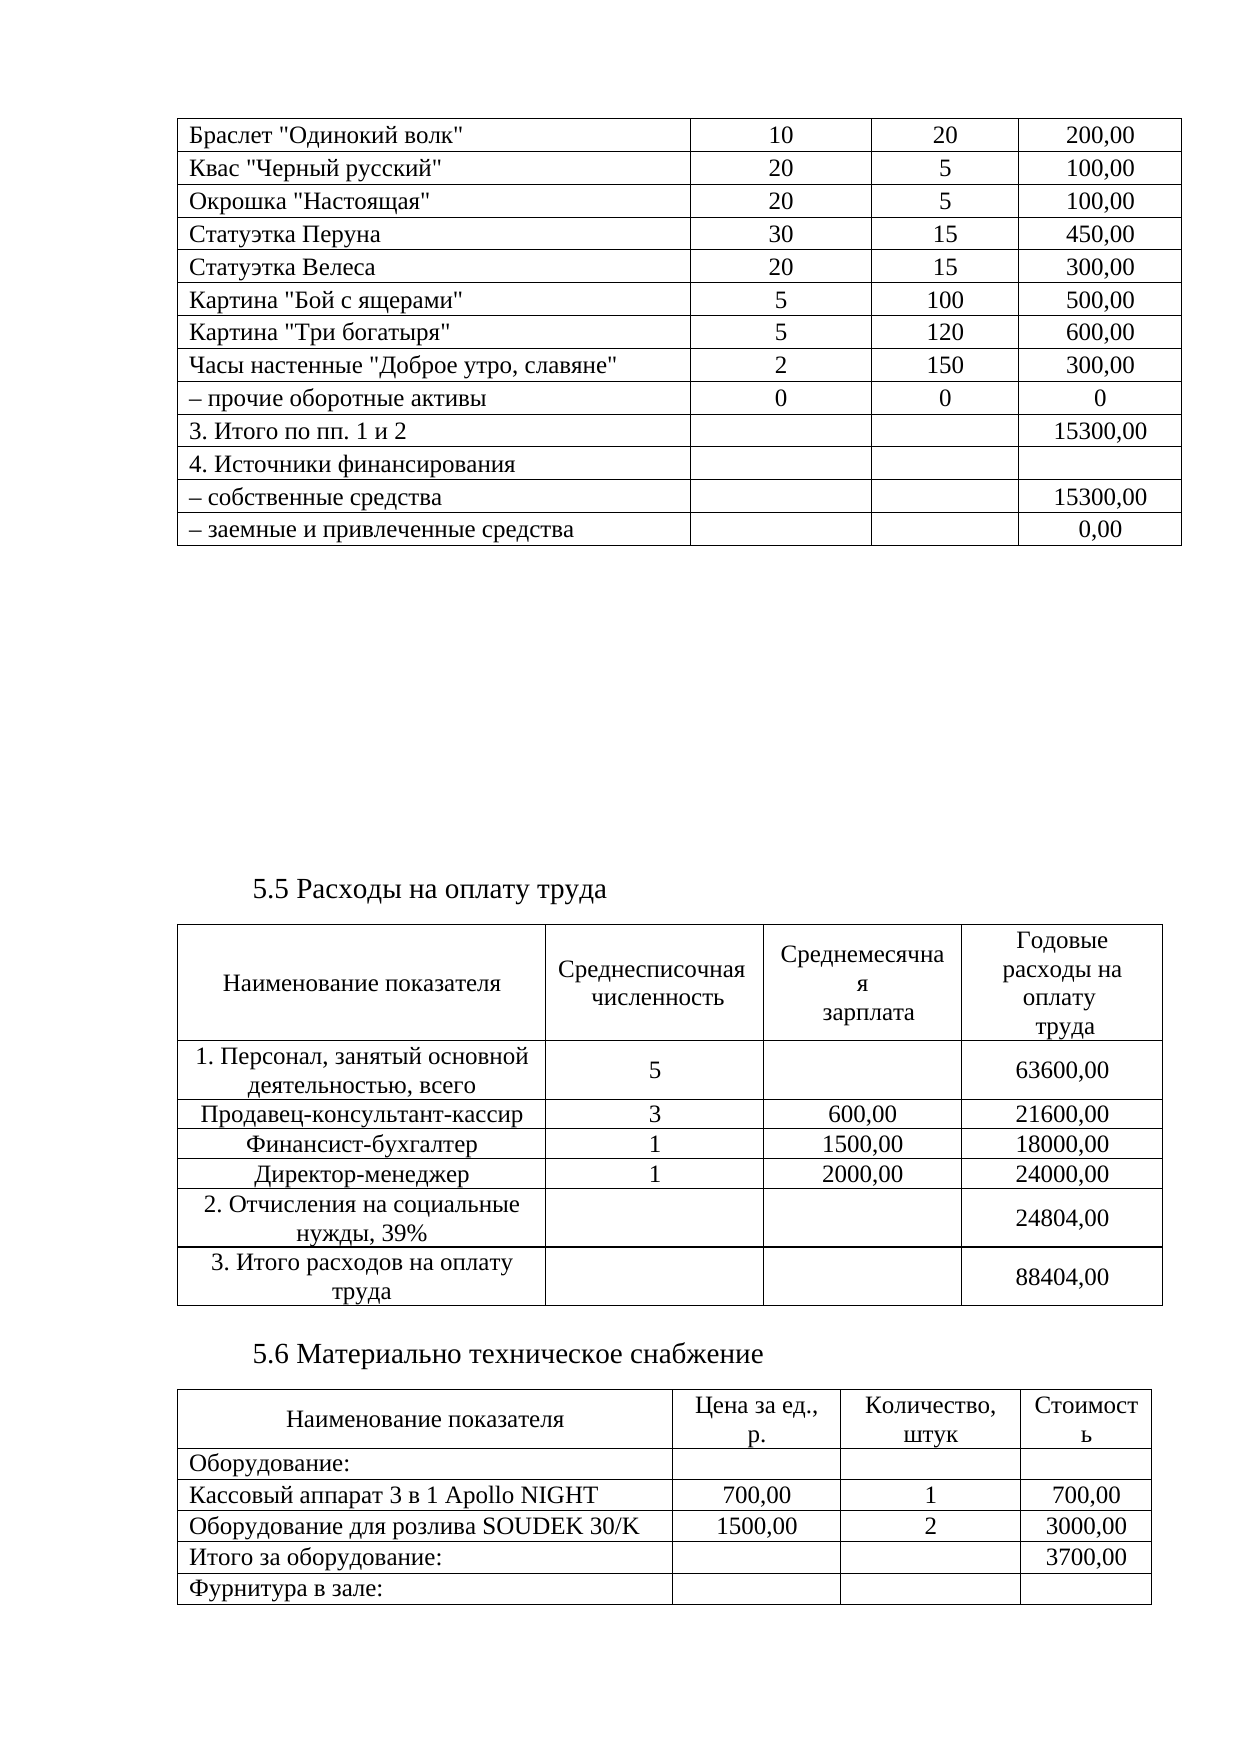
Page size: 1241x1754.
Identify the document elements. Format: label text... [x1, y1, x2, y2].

table_cell 0 [1019, 382, 1181, 413]
table_cell 150 [872, 349, 1018, 381]
table_cell 15 [872, 218, 1018, 249]
table_cell 5 [691, 316, 871, 348]
table_cell 0,00 [1019, 513, 1181, 545]
table_cell 20 [872, 119, 1018, 151]
table_cell Оборудование для розлива SOUDEK 30/K [178, 1511, 672, 1541]
table_cell 0 [872, 382, 1018, 413]
table_cell 15300,00 [1019, 415, 1181, 446]
table_cell 15300,00 [1019, 480, 1181, 512]
table_cell 88404,00 [962, 1248, 1162, 1305]
table_cell 5 [872, 152, 1018, 184]
table_cell 700,00 [1021, 1480, 1151, 1510]
table_cell 1. Персонал, занятый основной деятельностью, всего [178, 1041, 545, 1098]
table_cell 4. Источники финансирования [178, 447, 690, 479]
table_cell 200,00 [1019, 119, 1181, 151]
table_cell 0 [691, 382, 871, 413]
table_cell [841, 1449, 1020, 1479]
table_cell [1019, 447, 1181, 479]
list Расходы на оплату труда [252, 871, 1152, 904]
table_cell Финансист-бухгалтер [178, 1129, 545, 1158]
table_cell 3 [546, 1100, 763, 1128]
table_cell Картина "Три богатыря" [178, 316, 690, 348]
table_header Количество, штук [841, 1390, 1020, 1447]
table_cell 5 [546, 1041, 763, 1098]
table_cell 300,00 [1019, 349, 1181, 381]
table_cell [872, 480, 1018, 512]
table_cell Оборудование: [178, 1449, 672, 1479]
table_cell 600,00 [1019, 316, 1181, 348]
table_cell 1 [546, 1129, 763, 1158]
table_cell 100,00 [1019, 152, 1181, 184]
table_cell [691, 447, 871, 479]
table_cell [872, 415, 1018, 446]
table_cell 24000,00 [962, 1159, 1162, 1188]
table_cell [764, 1041, 961, 1098]
table_cell Фурнитура в зале: [178, 1574, 672, 1604]
table_cell 2000,00 [764, 1159, 961, 1188]
table_cell [764, 1189, 961, 1246]
table_cell 3700,00 [1021, 1542, 1151, 1572]
table_cell 2 [691, 349, 871, 381]
table_cell – заемные и привлеченные средства [178, 513, 690, 545]
table_cell Окрошка "Настоящая" [178, 185, 690, 217]
table_cell 20 [691, 185, 871, 217]
table_cell 3000,00 [1021, 1511, 1151, 1541]
table_header Среднемесячная зарплата [764, 925, 961, 1040]
table_cell Статуэтка Перуна [178, 218, 690, 249]
table_cell [872, 447, 1018, 479]
table_cell 300,00 [1019, 250, 1181, 282]
table_cell 500,00 [1019, 283, 1181, 315]
table_header Годовые расходы на оплату труда [962, 925, 1162, 1040]
table_cell 63600,00 [962, 1041, 1162, 1098]
table_cell – собственные средства [178, 480, 690, 512]
table_cell 15 [872, 250, 1018, 282]
table_cell 20 [691, 152, 871, 184]
table_cell [691, 513, 871, 545]
table_cell Квас "Черный русский" [178, 152, 690, 184]
table_cell Браслет "Одинокий волк" [178, 119, 690, 151]
table_cell Картина "Бой с ящерами" [178, 283, 690, 315]
table_cell [1021, 1574, 1151, 1604]
table_cell 2 [841, 1511, 1020, 1541]
table_cell Кассовый аппарат 3 в 1 Apollo NIGHT [178, 1480, 672, 1510]
table_cell [691, 415, 871, 446]
table_cell 21600,00 [962, 1100, 1162, 1128]
table_cell 18000,00 [962, 1129, 1162, 1158]
table_cell 5 [872, 185, 1018, 217]
table_cell 3. Итого расходов на оплату труда [178, 1248, 545, 1305]
table_cell 5 [691, 283, 871, 315]
table_cell – прочие оборотные активы [178, 382, 690, 413]
table_header Наименование показателя [178, 1390, 672, 1447]
table_cell 120 [872, 316, 1018, 348]
table_cell [546, 1189, 763, 1246]
table_cell 700,00 [673, 1480, 840, 1510]
table_cell [673, 1542, 840, 1572]
table_cell [841, 1542, 1020, 1572]
table_cell [546, 1248, 763, 1305]
table_cell [764, 1248, 961, 1305]
table_cell [673, 1449, 840, 1479]
table_cell 100 [872, 283, 1018, 315]
table_cell 1 [546, 1159, 763, 1188]
table_cell 24804,00 [962, 1189, 1162, 1246]
table_cell 20 [691, 250, 871, 282]
table_header Цена за ед., р. [673, 1390, 840, 1447]
table_cell [841, 1574, 1020, 1604]
table_cell 450,00 [1019, 218, 1181, 249]
table_cell [872, 513, 1018, 545]
table_cell [691, 480, 871, 512]
table_cell Часы настенные "Доброе утро, славяне" [178, 349, 690, 381]
table_header Среднесписочная численность [546, 925, 763, 1040]
table_header Наименование показателя [178, 925, 545, 1040]
table_cell 100,00 [1019, 185, 1181, 217]
table_cell [673, 1574, 840, 1604]
table_cell 600,00 [764, 1100, 961, 1128]
table_cell 1500,00 [673, 1511, 840, 1541]
table_cell 30 [691, 218, 871, 249]
table_cell Итого за оборудование: [178, 1542, 672, 1572]
table_header Стоимость [1021, 1390, 1151, 1447]
list Материально техническое снабжение [252, 1336, 1152, 1370]
table_cell 2. Отчисления на социальные нужды, 39% [178, 1189, 545, 1246]
table_cell 3. Итого по пп. 1 и 2 [178, 415, 690, 446]
table_cell Статуэтка Велеса [178, 250, 690, 282]
table_cell Директор-менеджер [178, 1159, 545, 1188]
table_cell 10 [691, 119, 871, 151]
table_cell 1 [841, 1480, 1020, 1510]
table_cell Продавец-консультант-кассир [178, 1100, 545, 1128]
table_cell 1500,00 [764, 1129, 961, 1158]
table_cell [1021, 1449, 1151, 1479]
